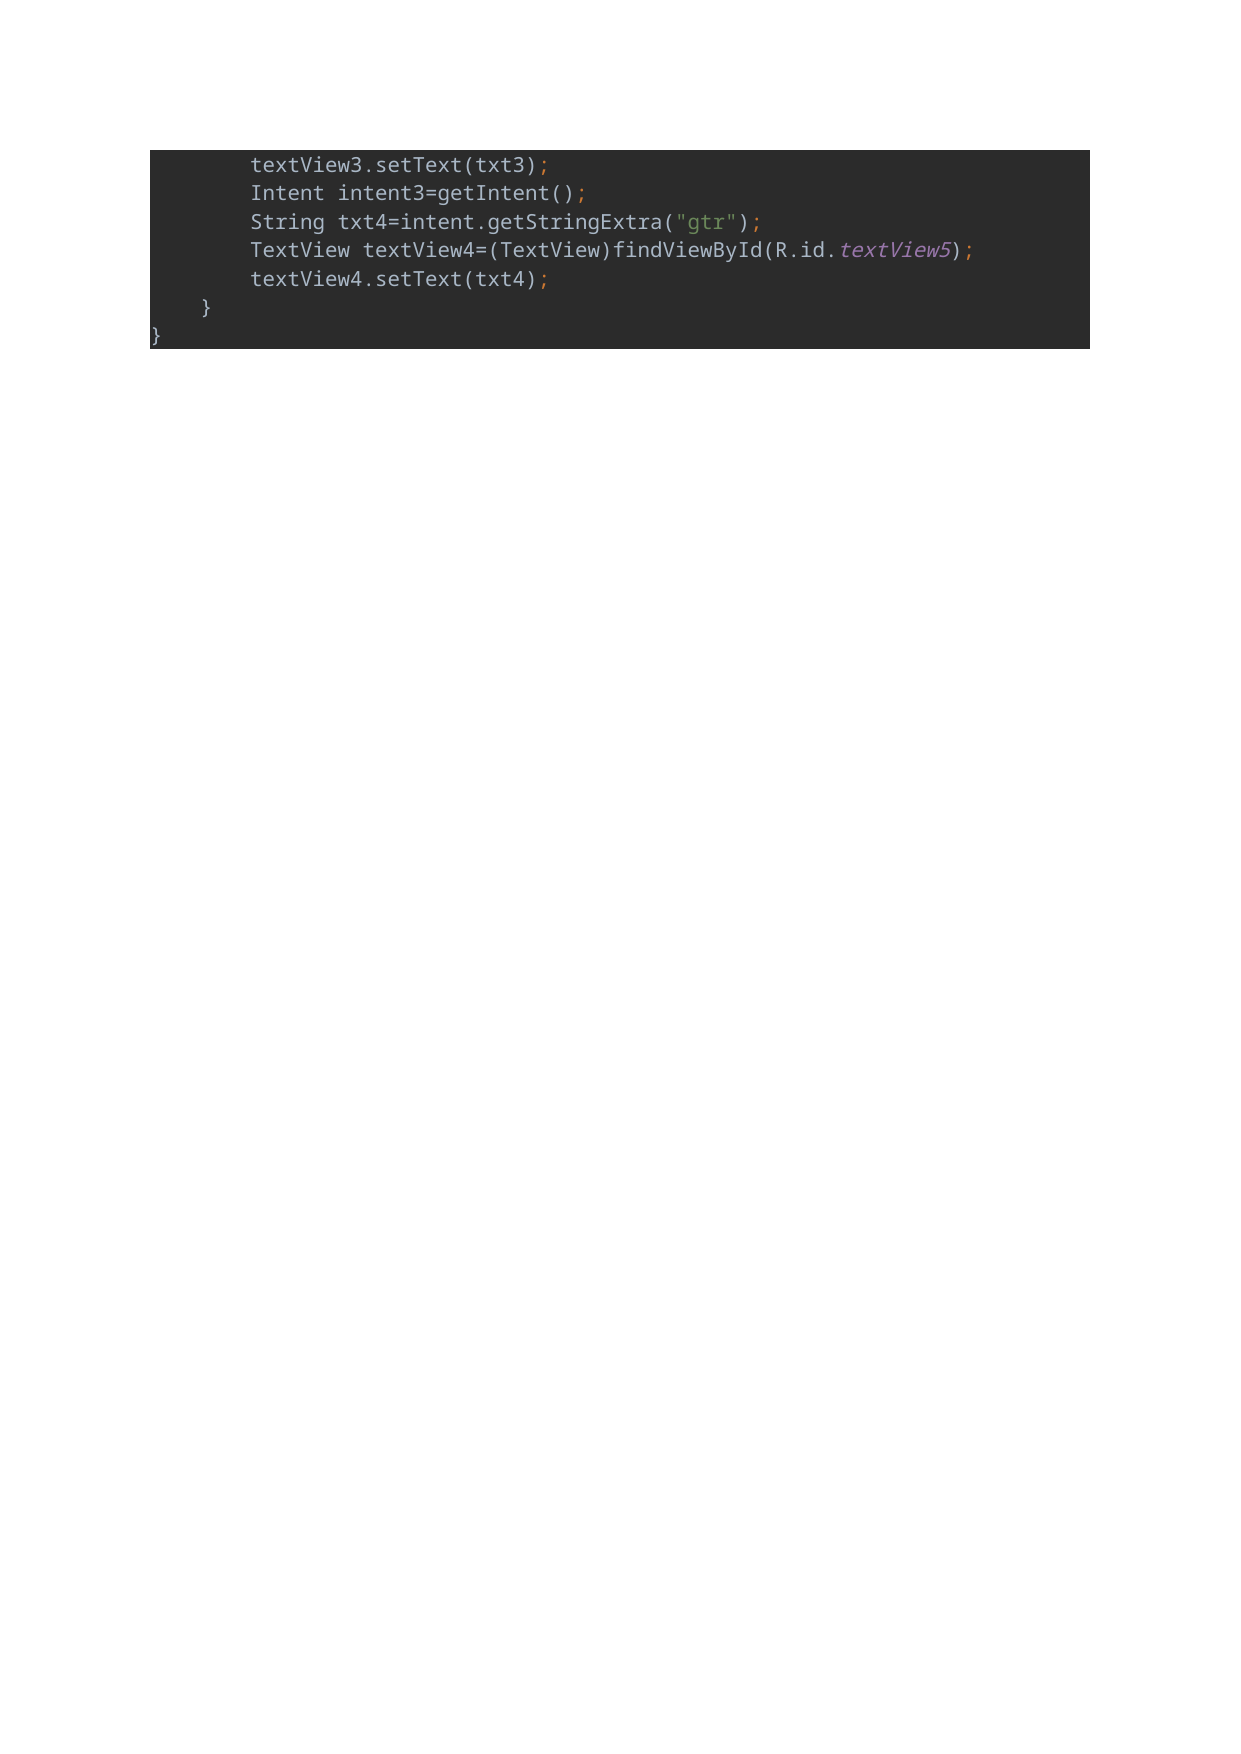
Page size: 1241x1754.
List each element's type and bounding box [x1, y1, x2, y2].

text [150, 150, 1090, 349]
